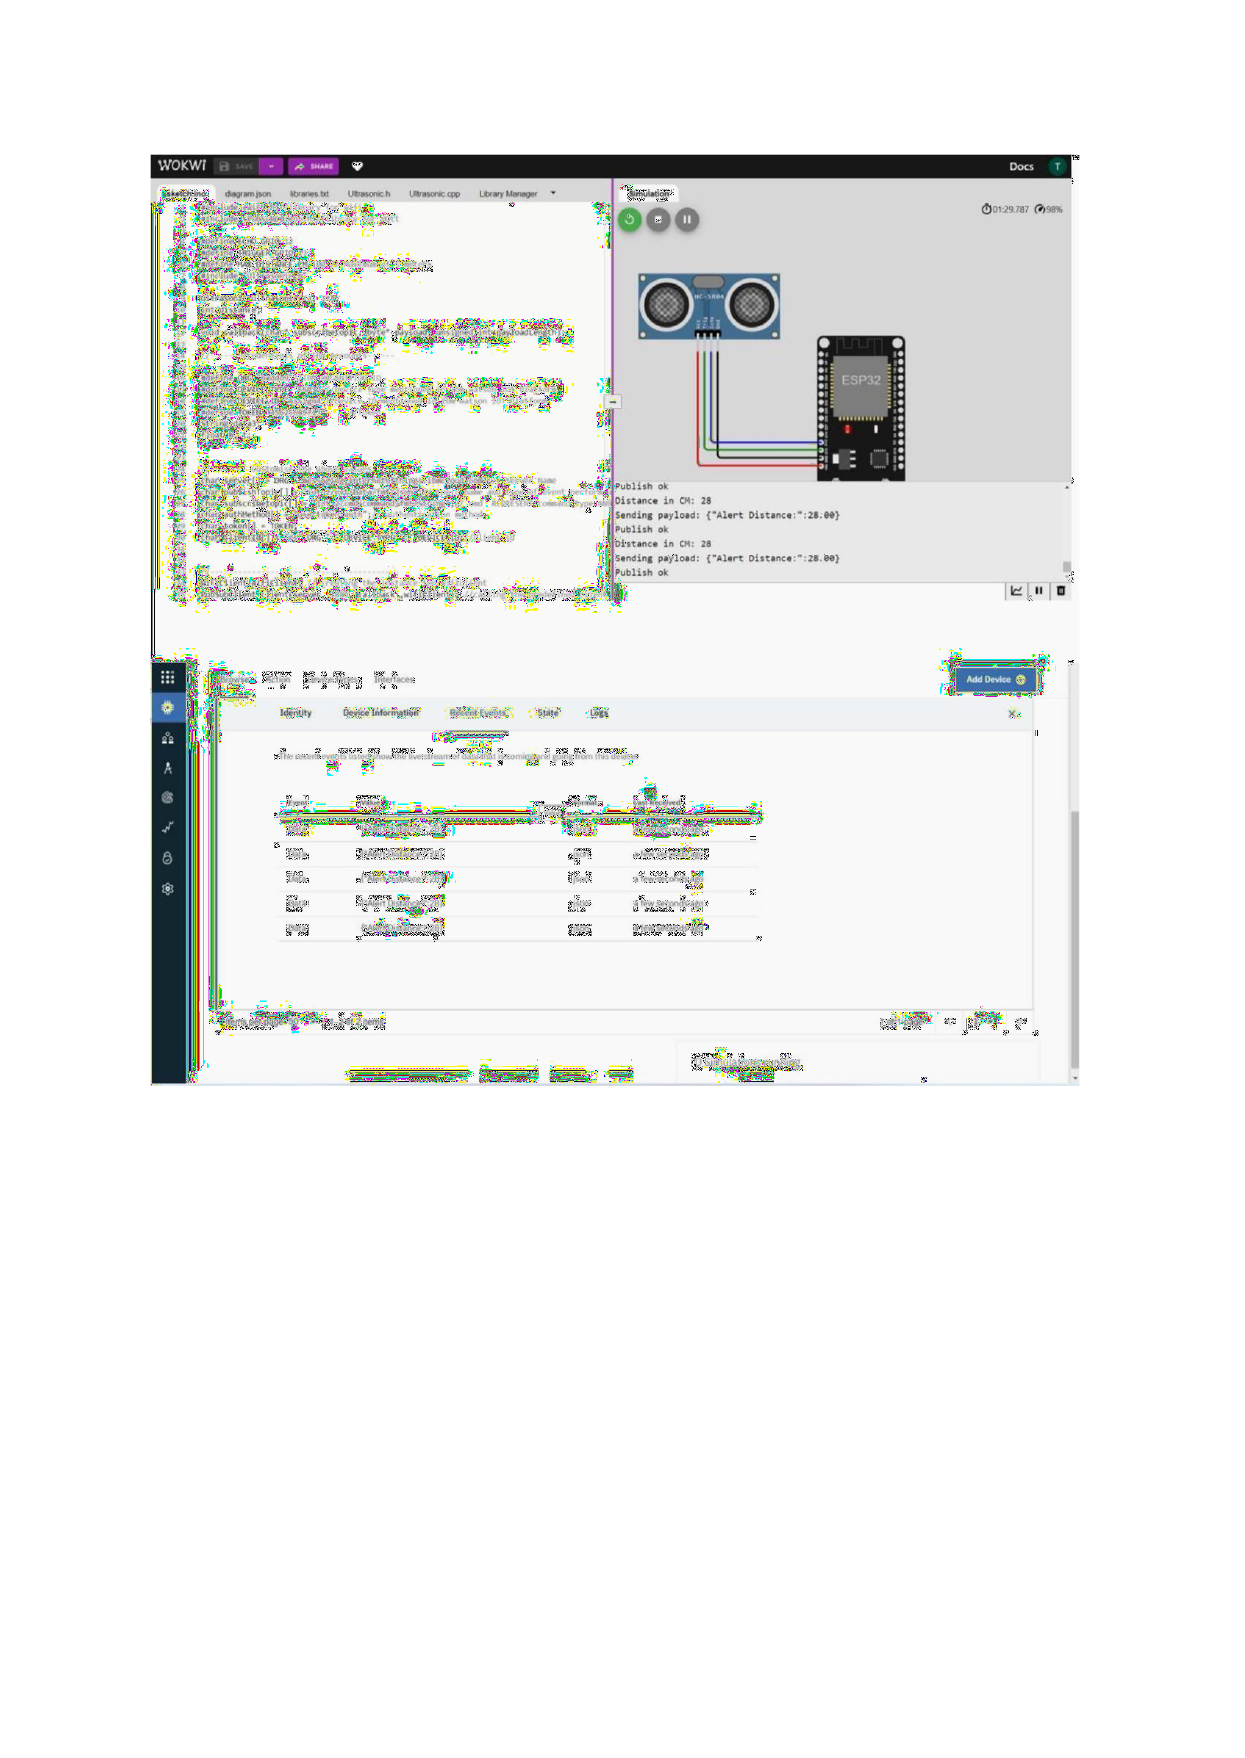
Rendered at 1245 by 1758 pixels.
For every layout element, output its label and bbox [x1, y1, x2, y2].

picture [150, 154, 1080, 1086]
